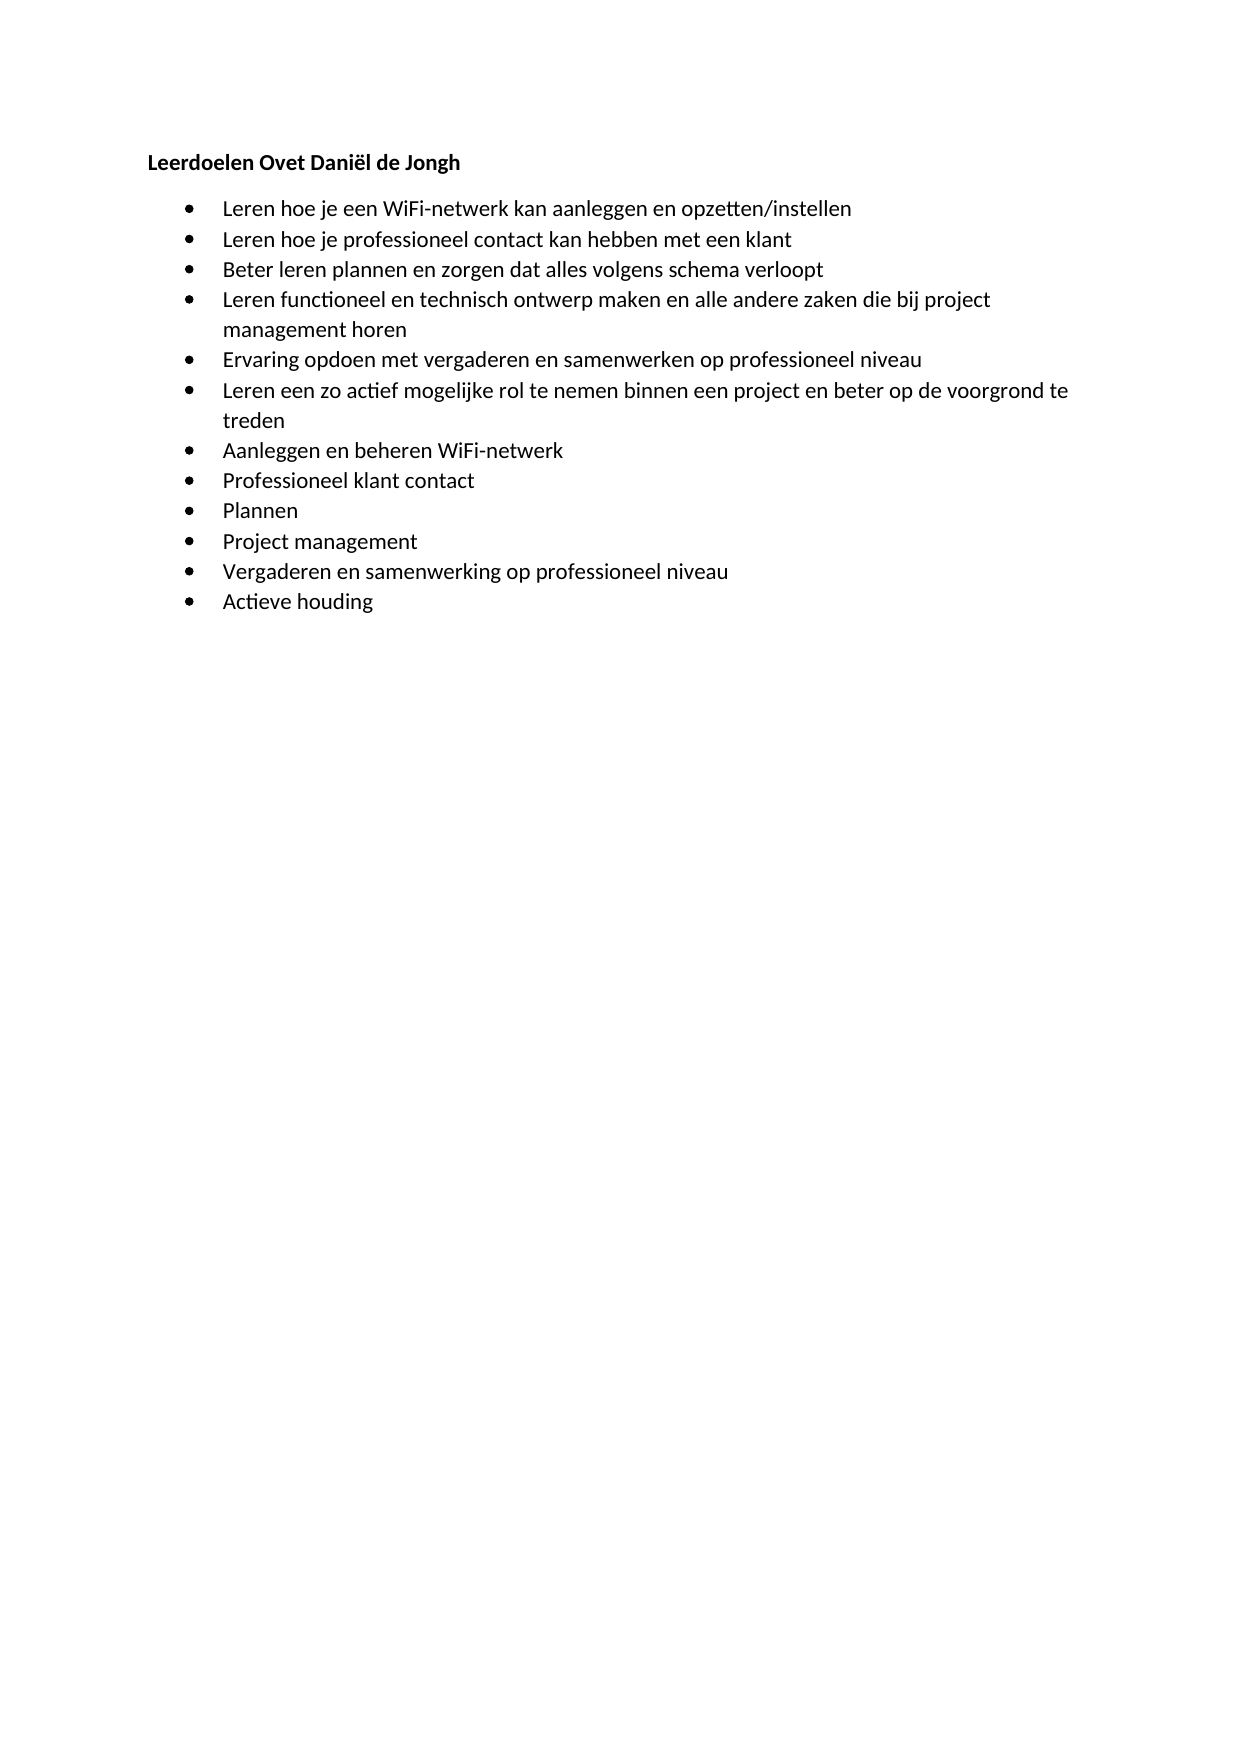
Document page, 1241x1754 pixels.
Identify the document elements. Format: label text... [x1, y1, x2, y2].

list Leren functioneel en technisch ontwerp maken en alle andere zaken die bij project management horen [185, 285, 1093, 343]
list Leren hoe je professioneel contact kan hebben met een klant [185, 225, 1093, 253]
list Professioneel klant contact [185, 466, 1093, 494]
list Aanleggen en beheren WiFi-netwerk [185, 436, 1093, 464]
list Leren hoe je een WiFi-netwerk kan aanleggen en opzetten/instellen [185, 194, 1093, 222]
list Plannen [185, 497, 1093, 524]
list Leren een zo actief mogelijke rol te nemen binnen een project en beter op de voorgrond te treden [185, 376, 1093, 434]
list Project management [185, 527, 1093, 555]
list Actieve houding [185, 587, 1093, 615]
list Beter leren plannen en zorgen dat alles volgens schema verloopt [185, 255, 1093, 283]
text Leerdoelen Ovet Daniël de Jongh [148, 148, 1093, 176]
list Ervaring opdoen met vergaderen en samenwerken op professioneel niveau [185, 346, 1093, 373]
list Vergaderen en samenwerking op professioneel niveau [185, 557, 1093, 585]
